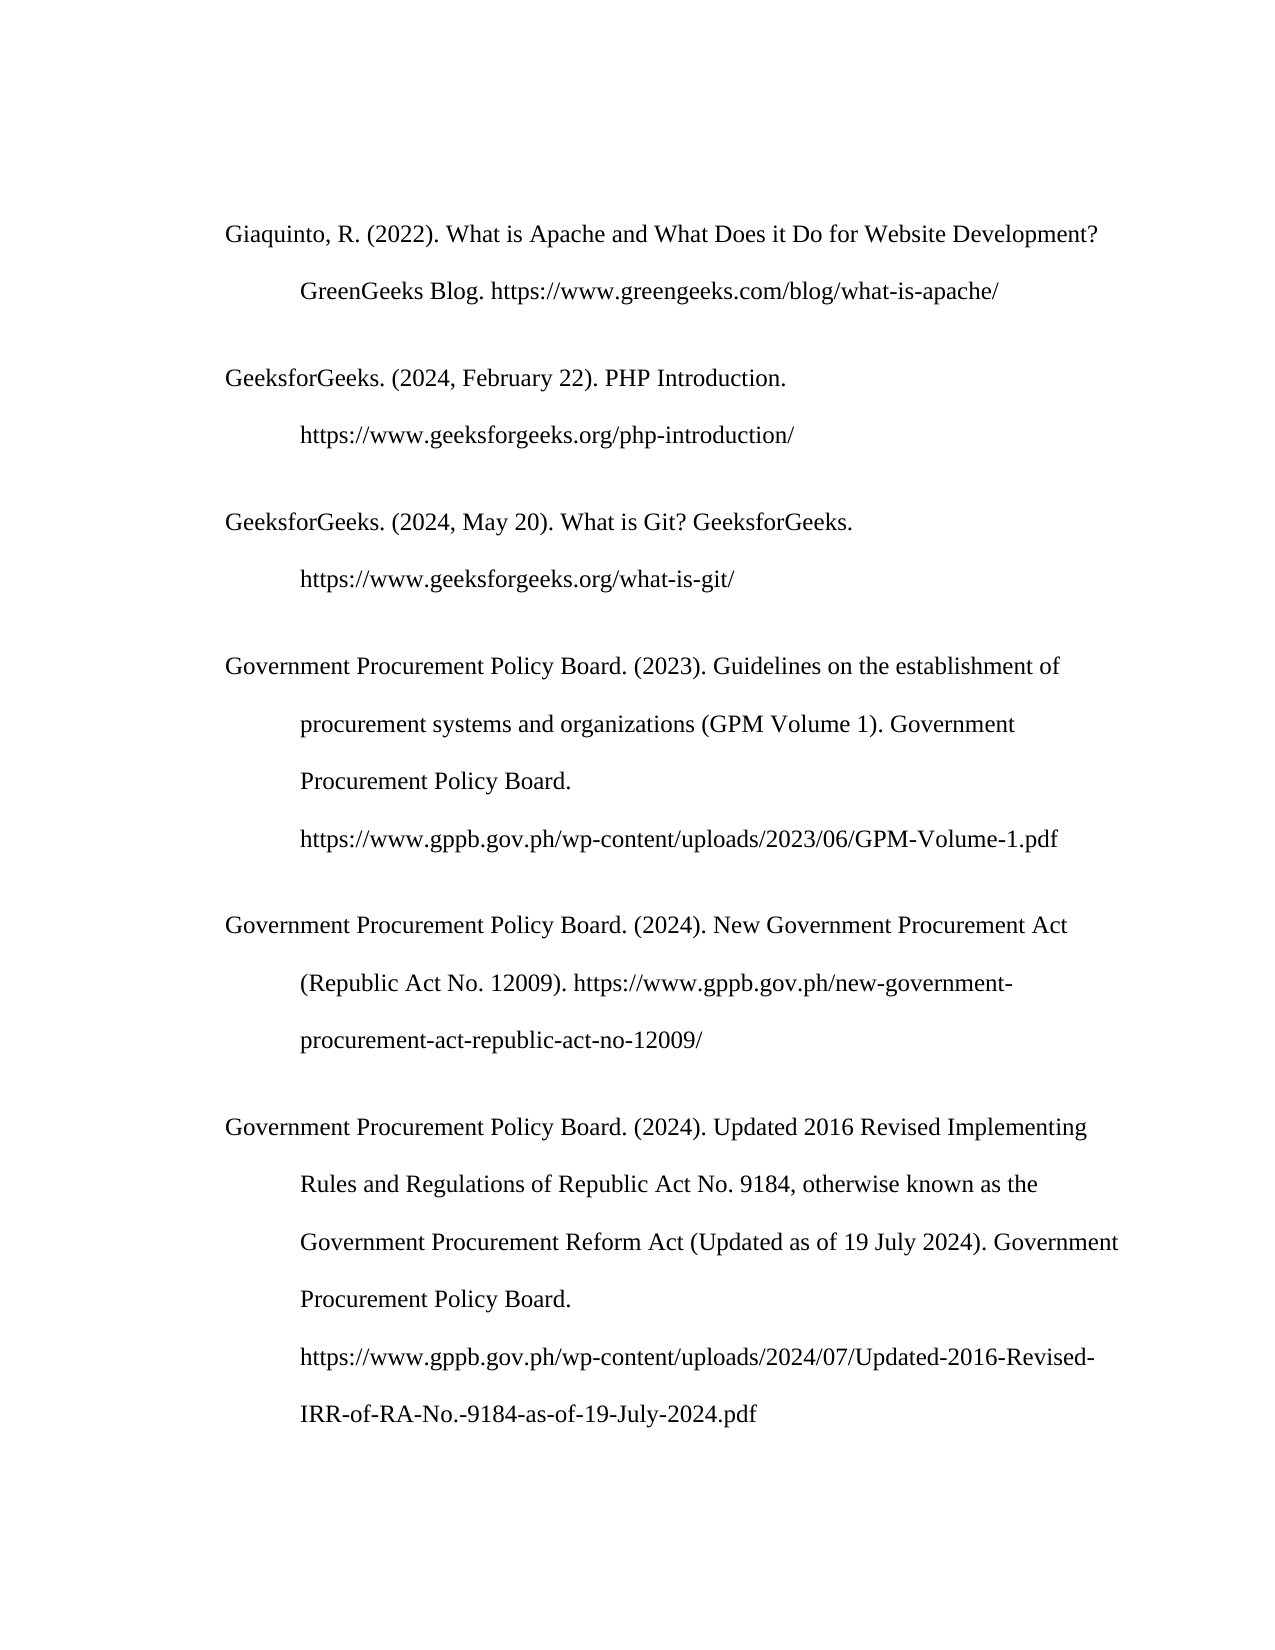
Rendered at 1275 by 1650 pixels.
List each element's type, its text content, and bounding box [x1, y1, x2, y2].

text GeeksforGeeks. (2024, May 20). What is Git? GeeksforGeeks. https://www.geeksforgeeks.org/what-is-git/ [225, 507, 1125, 593]
text GeeksforGeeks. (2024, February 22). PHP Introduction. https://www.geeksforgeeks.org/php-introduction/ [225, 363, 1125, 449]
text Government Procurement Policy Board. (2024). New Government Procurement Act (Republic Act No. 12009). https://www.gppb.gov.ph/new-government-procurement-act-republic-act-no-12009/ [225, 910, 1125, 1054]
text Giaquinto, R. (2022). What is Apache and What Does it Do for Website Development? GreenGeeks Blog. https://www.greengeeks.com/blog/what-is-apache/ [225, 219, 1125, 305]
text Government Procurement Policy Board. (2024). Updated 2016 Revised Implementing Rules and Regulations of Republic Act No. 9184, otherwise known as the Government Procurement Reform Act (Updated as of 19 July 2024). Government Procurement Policy Board. https://www.gppb.gov.ph/wp-content/uploads/2024/07/Updated-2016-Revised-IRR-of-RA-No.-9184-as-of-19-July-2024.pdf [225, 1112, 1125, 1428]
text Government Procurement Policy Board. (2023). Guidelines on the establishment of procurement systems and organizations (GPM Volume 1). Government Procurement Policy Board. https://www.gppb.gov.ph/wp-content/uploads/2023/06/GPM-Volume-1.pdf [225, 651, 1125, 852]
